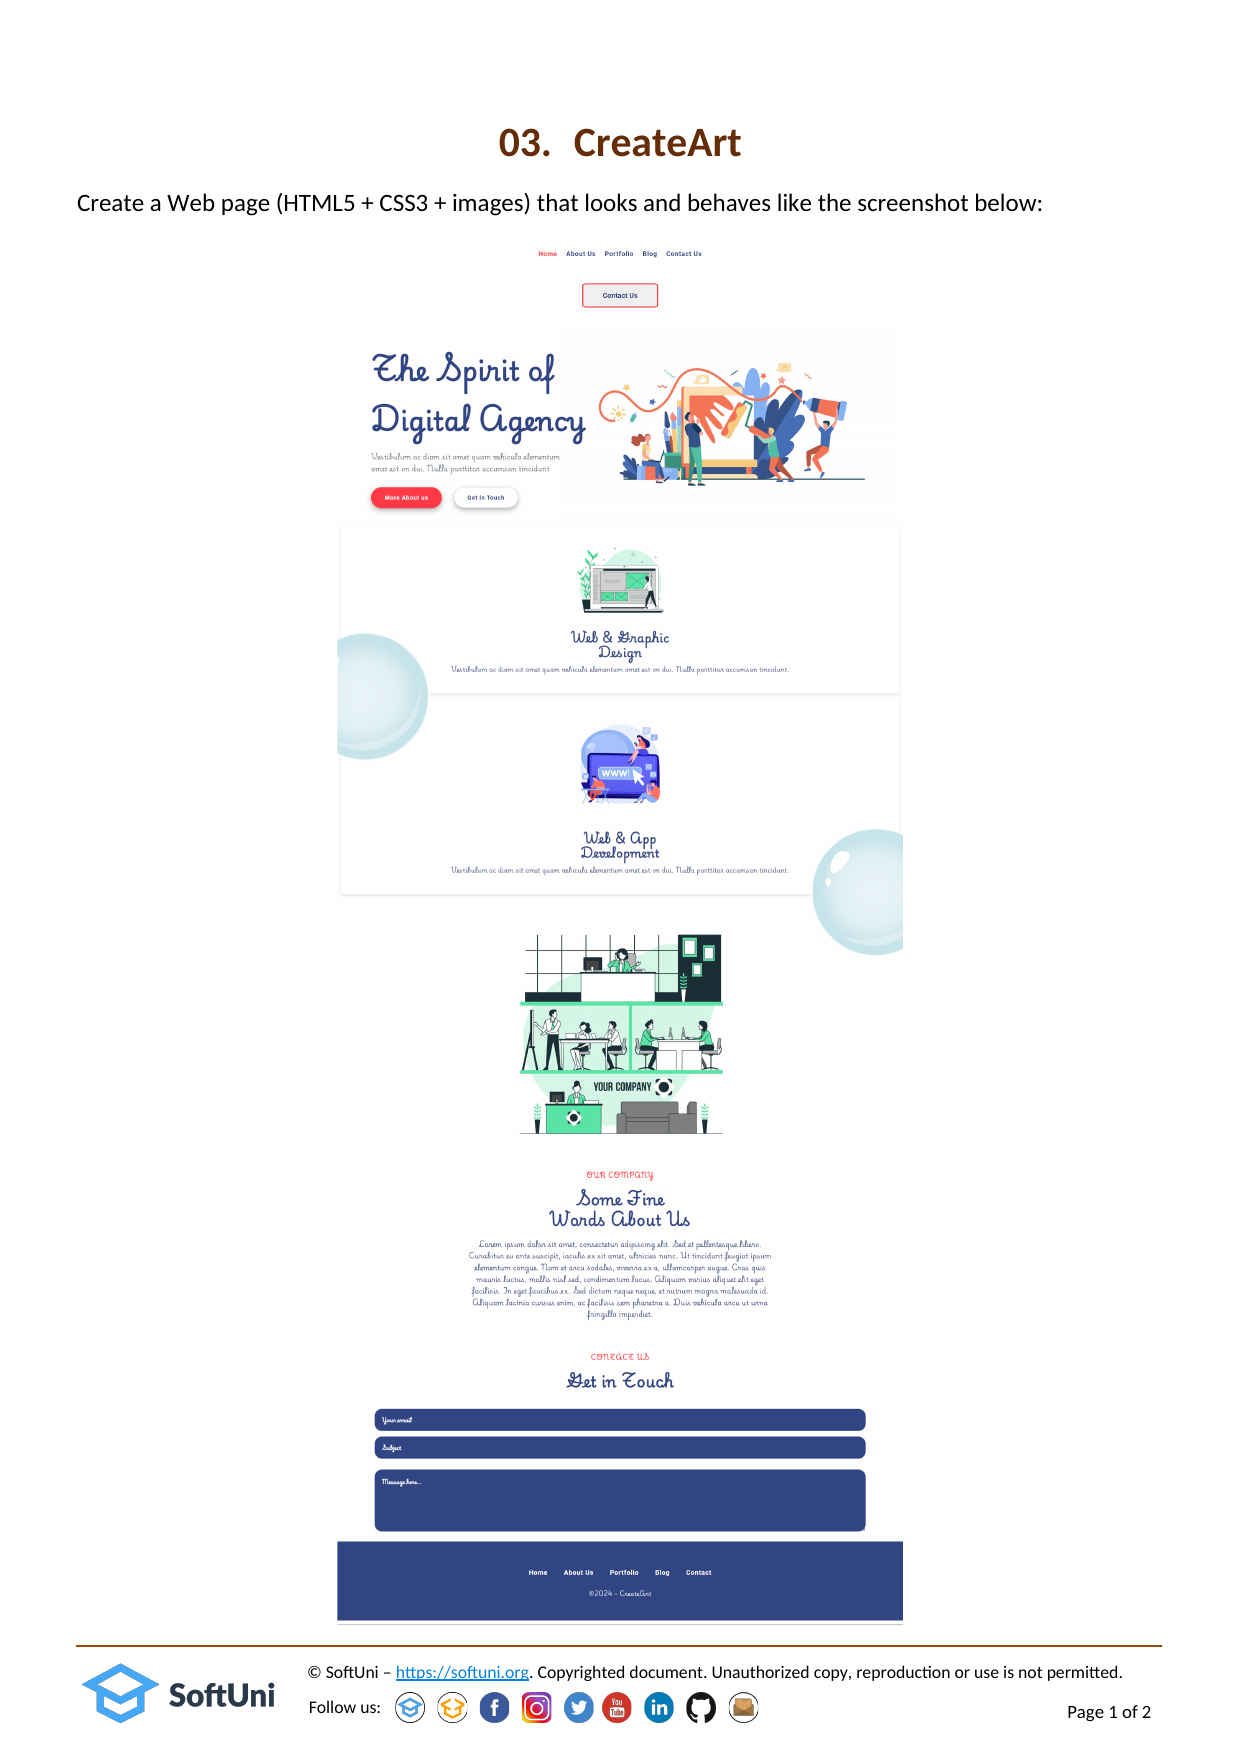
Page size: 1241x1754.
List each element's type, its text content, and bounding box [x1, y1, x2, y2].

picture [644, 1714, 653, 1723]
picture [564, 1692, 594, 1723]
picture [602, 1692, 632, 1723]
picture [686, 1692, 716, 1723]
picture [337, 230, 903, 1626]
subtitle CreateArt [77, 116, 1163, 167]
picture [665, 1692, 674, 1701]
picture [644, 1692, 653, 1701]
text Create a Web page (HTML5 + CSS3 + images) that looks and behaves like the screenshot below: [77, 187, 1163, 218]
picture [658, 1705, 667, 1714]
picture [75, 1658, 281, 1729]
picture [522, 1692, 552, 1723]
picture [479, 1692, 510, 1723]
picture [728, 1692, 759, 1723]
picture [395, 1692, 425, 1723]
picture [665, 1714, 674, 1723]
picture [437, 1692, 468, 1723]
